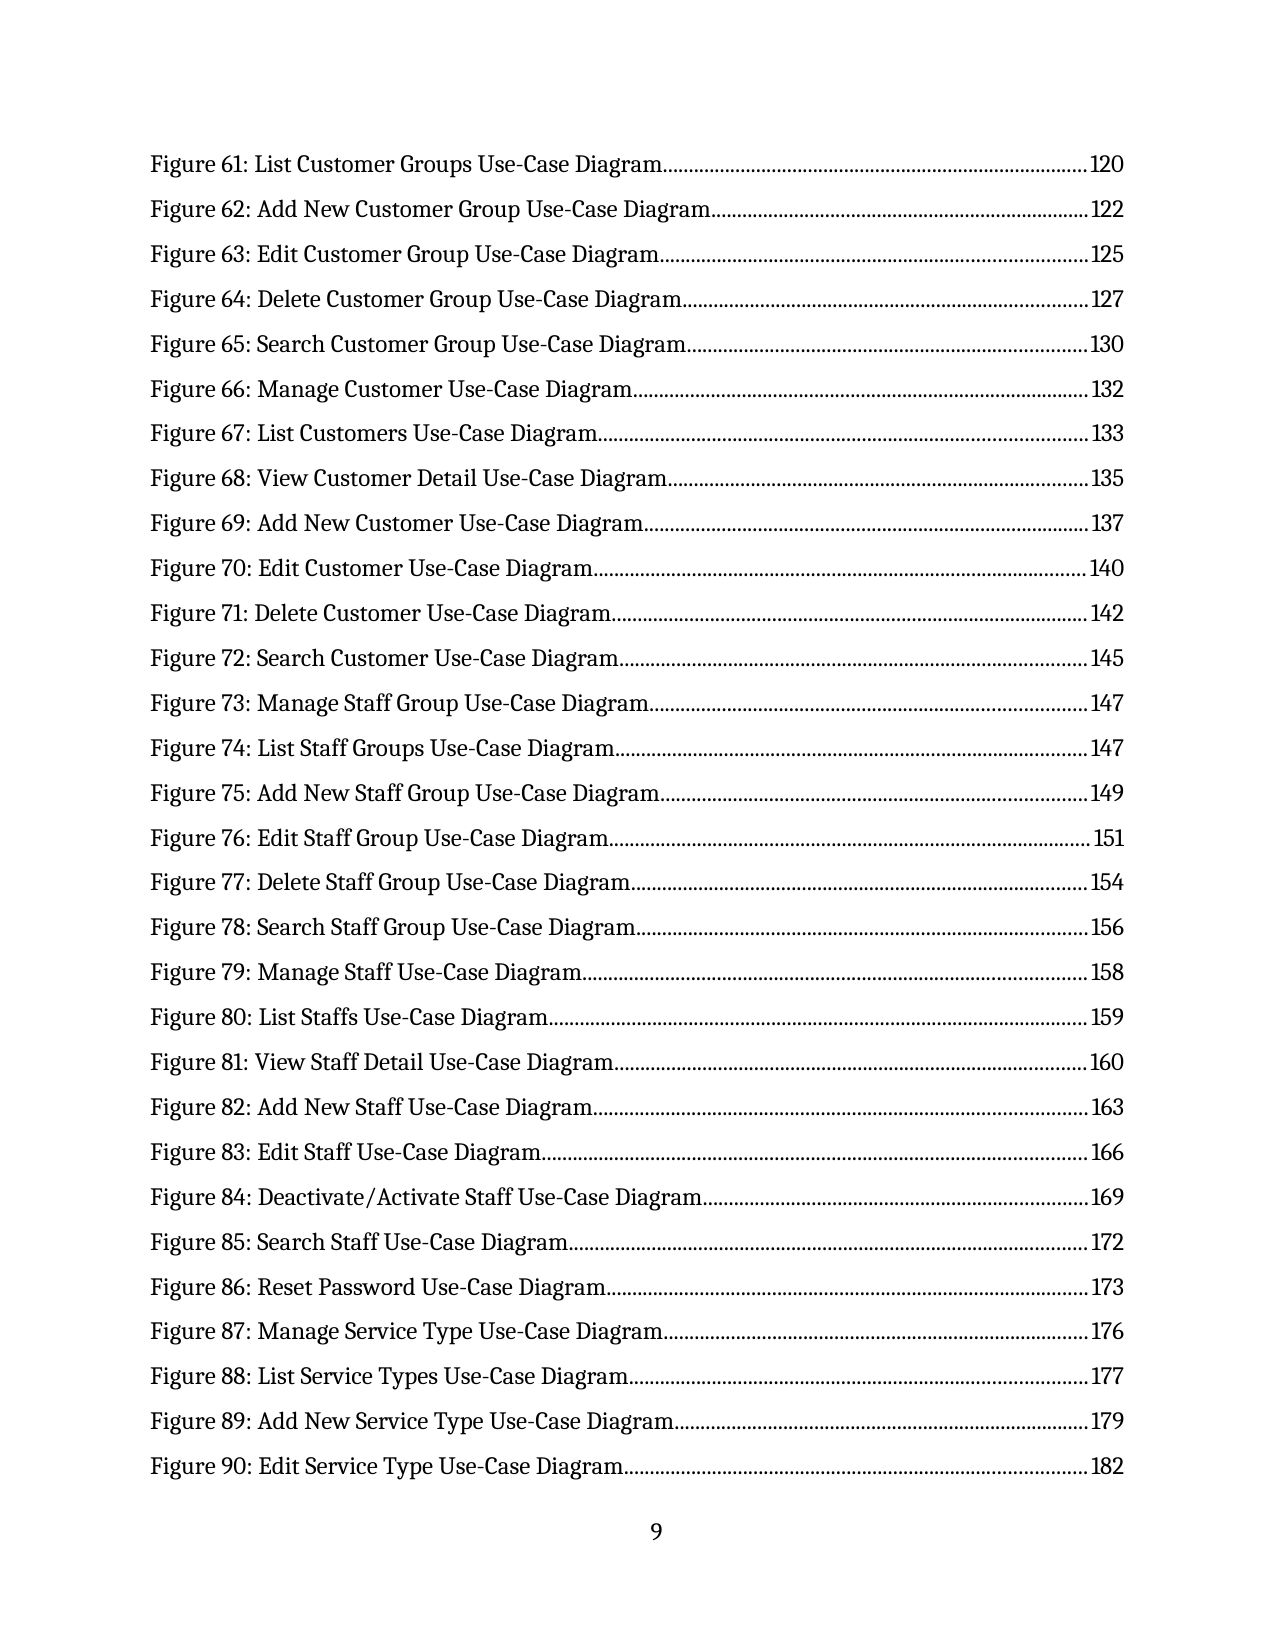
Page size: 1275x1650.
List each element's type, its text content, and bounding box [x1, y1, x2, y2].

text Figure 63: Edit Customer Group Use-Case Diagram 125 [150, 240, 1125, 268]
text Figure 84: Deactivate/Activate Staff Use-Case Diagram 169 [150, 1183, 1125, 1211]
text Figure 89: Add New Service Type Use-Case Diagram 179 [150, 1407, 1125, 1436]
text Figure 81: View Staff Detail Use-Case Diagram 160 [150, 1048, 1125, 1077]
text Figure 68: View Customer Detail Use-Case Diagram 135 [150, 464, 1125, 493]
text Figure 67: List Customers Use-Case Diagram 133 [150, 419, 1125, 448]
text Figure 82: Add New Staff Use-Case Diagram 163 [150, 1093, 1125, 1122]
text Figure 79: Manage Staff Use-Case Diagram 158 [150, 958, 1125, 987]
text Figure 66: Manage Customer Use-Case Diagram 132 [150, 374, 1125, 403]
text Figure 69: Add New Customer Use-Case Diagram 137 [150, 509, 1125, 538]
text Figure 64: Delete Customer Group Use-Case Diagram 127 [150, 285, 1125, 313]
text Figure 80: List Staffs Use-Case Diagram 159 [150, 1003, 1125, 1032]
text Figure 88: List Service Types Use-Case Diagram 177 [150, 1362, 1125, 1391]
text Figure 72: Search Customer Use-Case Diagram 145 [150, 644, 1125, 673]
text Figure 62: Add New Customer Group Use-Case Diagram 122 [150, 195, 1125, 224]
text Figure 77: Delete Staff Group Use-Case Diagram 154 [150, 868, 1125, 897]
text Figure 74: List Staff Groups Use-Case Diagram 147 [150, 734, 1125, 762]
text Figure 70: Edit Customer Use-Case Diagram 140 [150, 554, 1125, 583]
text Figure 83: Edit Staff Use-Case Diagram 166 [150, 1138, 1125, 1166]
text Figure 78: Search Staff Group Use-Case Diagram 156 [150, 913, 1125, 942]
text Figure 71: Delete Customer Use-Case Diagram 142 [150, 599, 1125, 628]
text Figure 73: Manage Staff Group Use-Case Diagram 147 [150, 689, 1125, 717]
text Figure 86: Reset Password Use-Case Diagram 173 [150, 1272, 1125, 1301]
text Figure 61: List Customer Groups Use-Case Diagram 120 [150, 150, 1125, 179]
text Figure 90: Edit Service Type Use-Case Diagram 182 [150, 1452, 1125, 1481]
text Figure 75: Add New Staff Group Use-Case Diagram 149 [150, 778, 1125, 807]
text Figure 76: Edit Staff Group Use-Case Diagram 151 [150, 823, 1125, 852]
text Figure 65: Search Customer Group Use-Case Diagram 130 [150, 329, 1125, 358]
text Figure 85: Search Staff Use-Case Diagram 172 [150, 1227, 1125, 1256]
text Figure 87: Manage Service Type Use-Case Diagram 176 [150, 1317, 1125, 1346]
